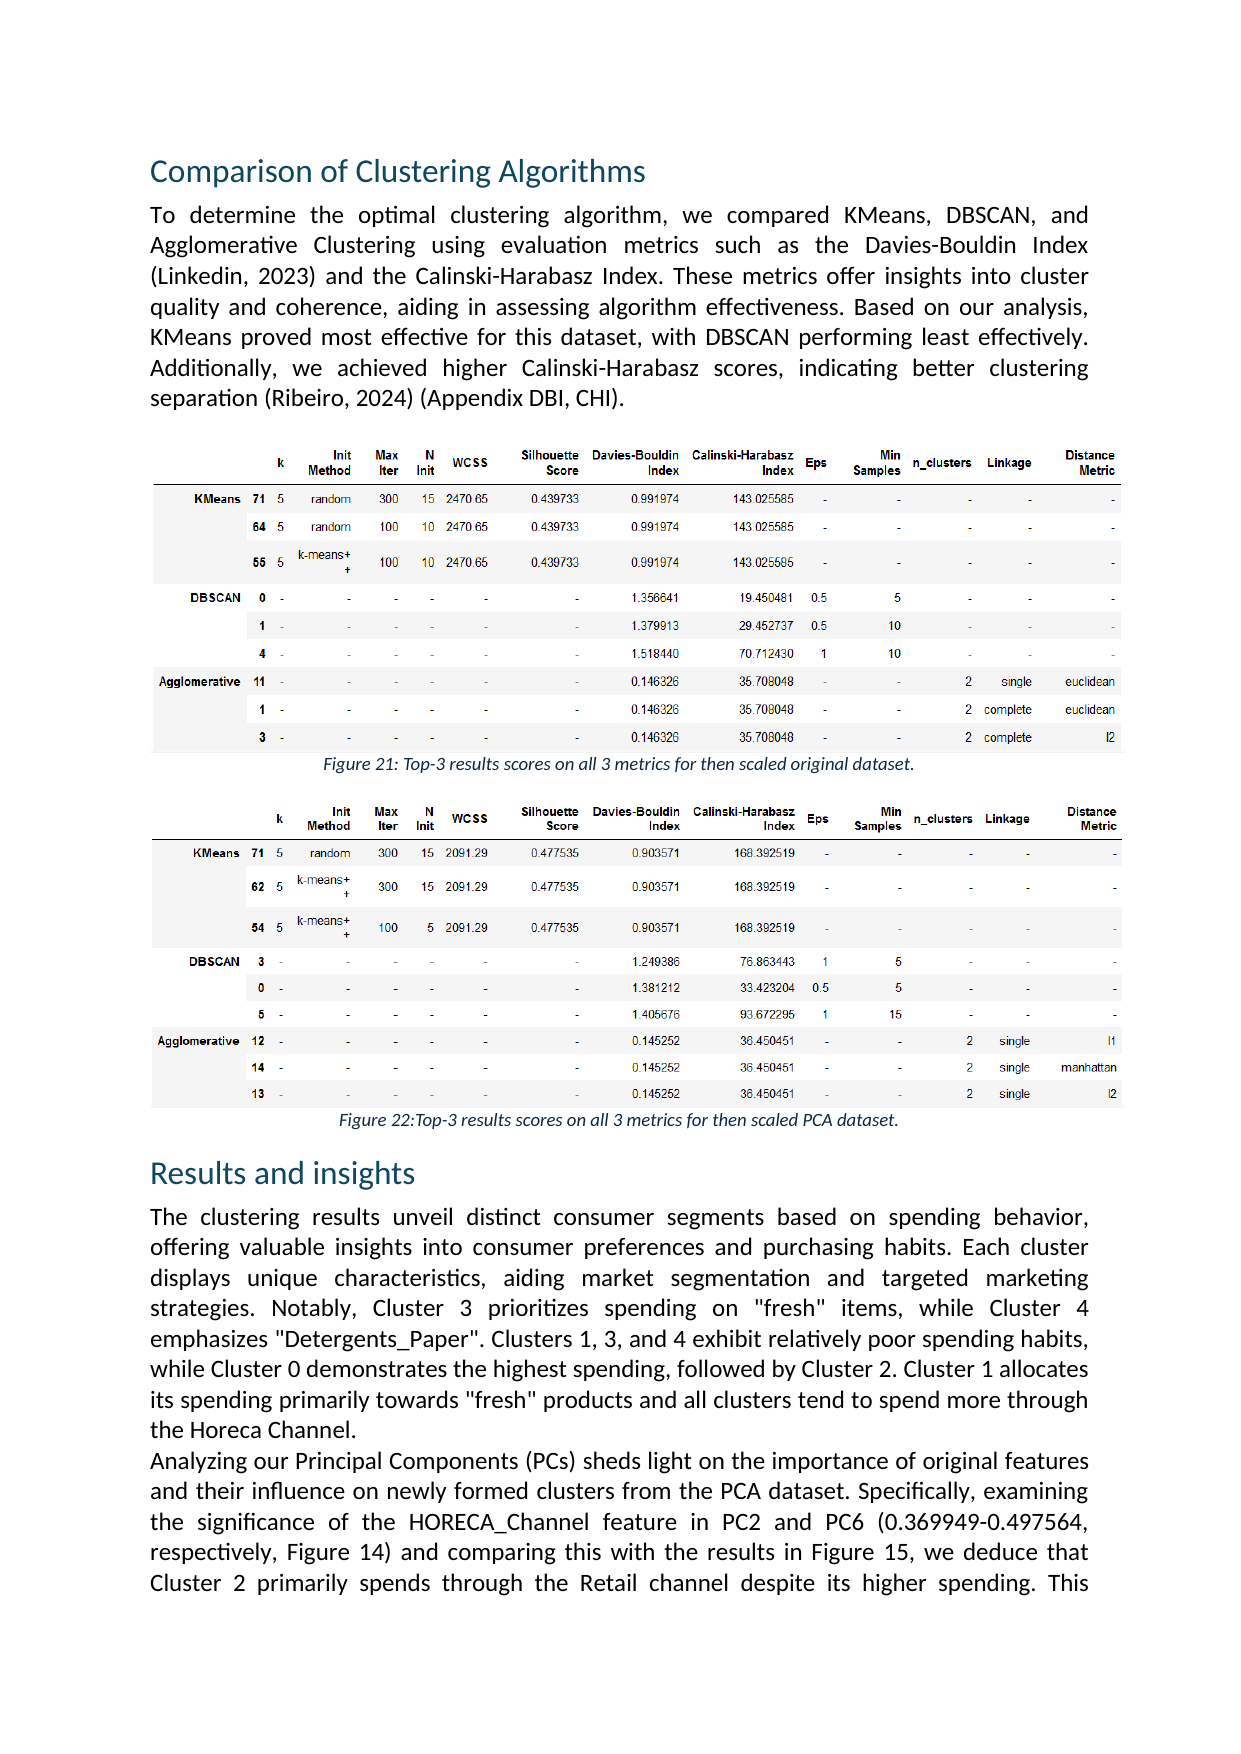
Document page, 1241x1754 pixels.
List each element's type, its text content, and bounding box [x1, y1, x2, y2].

subtitle Results and insights [150, 1152, 1090, 1192]
text The clustering results unveil distinct consumer segments based on spending behavior, offering valuable insights into consumer preferences and purchasing habits. Each cluster displays unique characteristics, aiding market segmentation and targeted marketing strategies. Notably, Cluster 3 prioritizes spending on "fresh" items, while Cluster 4 emphasizes "Detergents_Paper". Clusters 1, 3, and 4 exhibit relatively poor spending habits, while Cluster 0 demonstrates the highest spending, followed by Cluster 2. Cluster 1 allocates its spending primarily towards "fresh" products and all clusters tend to spend more through the Horeca Channel. [150, 1201, 1090, 1445]
text To determine the optimal clustering algorithm, we compared KMeans, DBSCAN, and Agglomerative Clustering using evaluation metrics such as the Davies-Bouldin Index (Linkedin, 2023) and the Calinski-Harabasz Index. These metrics offer insights into cluster quality and coherence, aiding in assessing algorithm effectiveness. Based on our analysis, KMeans proved most effective for this dataset, with DBSCAN performing least effectively. Additionally, we achieved higher Calinski-Harabasz scores, indicating better clustering separation (Ribeiro, 2024) (Appendix DBI, CHI). [150, 199, 1090, 413]
picture [150, 796, 1125, 1108]
text Figure 21: Top-3 results scores on all 3 metrics for then scaled original dataset. [150, 753, 1090, 775]
picture [150, 443, 1125, 753]
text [150, 1445, 1090, 1598]
text Figure 22:Top-3 results scores on all 3 metrics for then scaled PCA dataset. [150, 1108, 1090, 1131]
subtitle Comparison of Clustering Algorithms [150, 150, 1090, 191]
